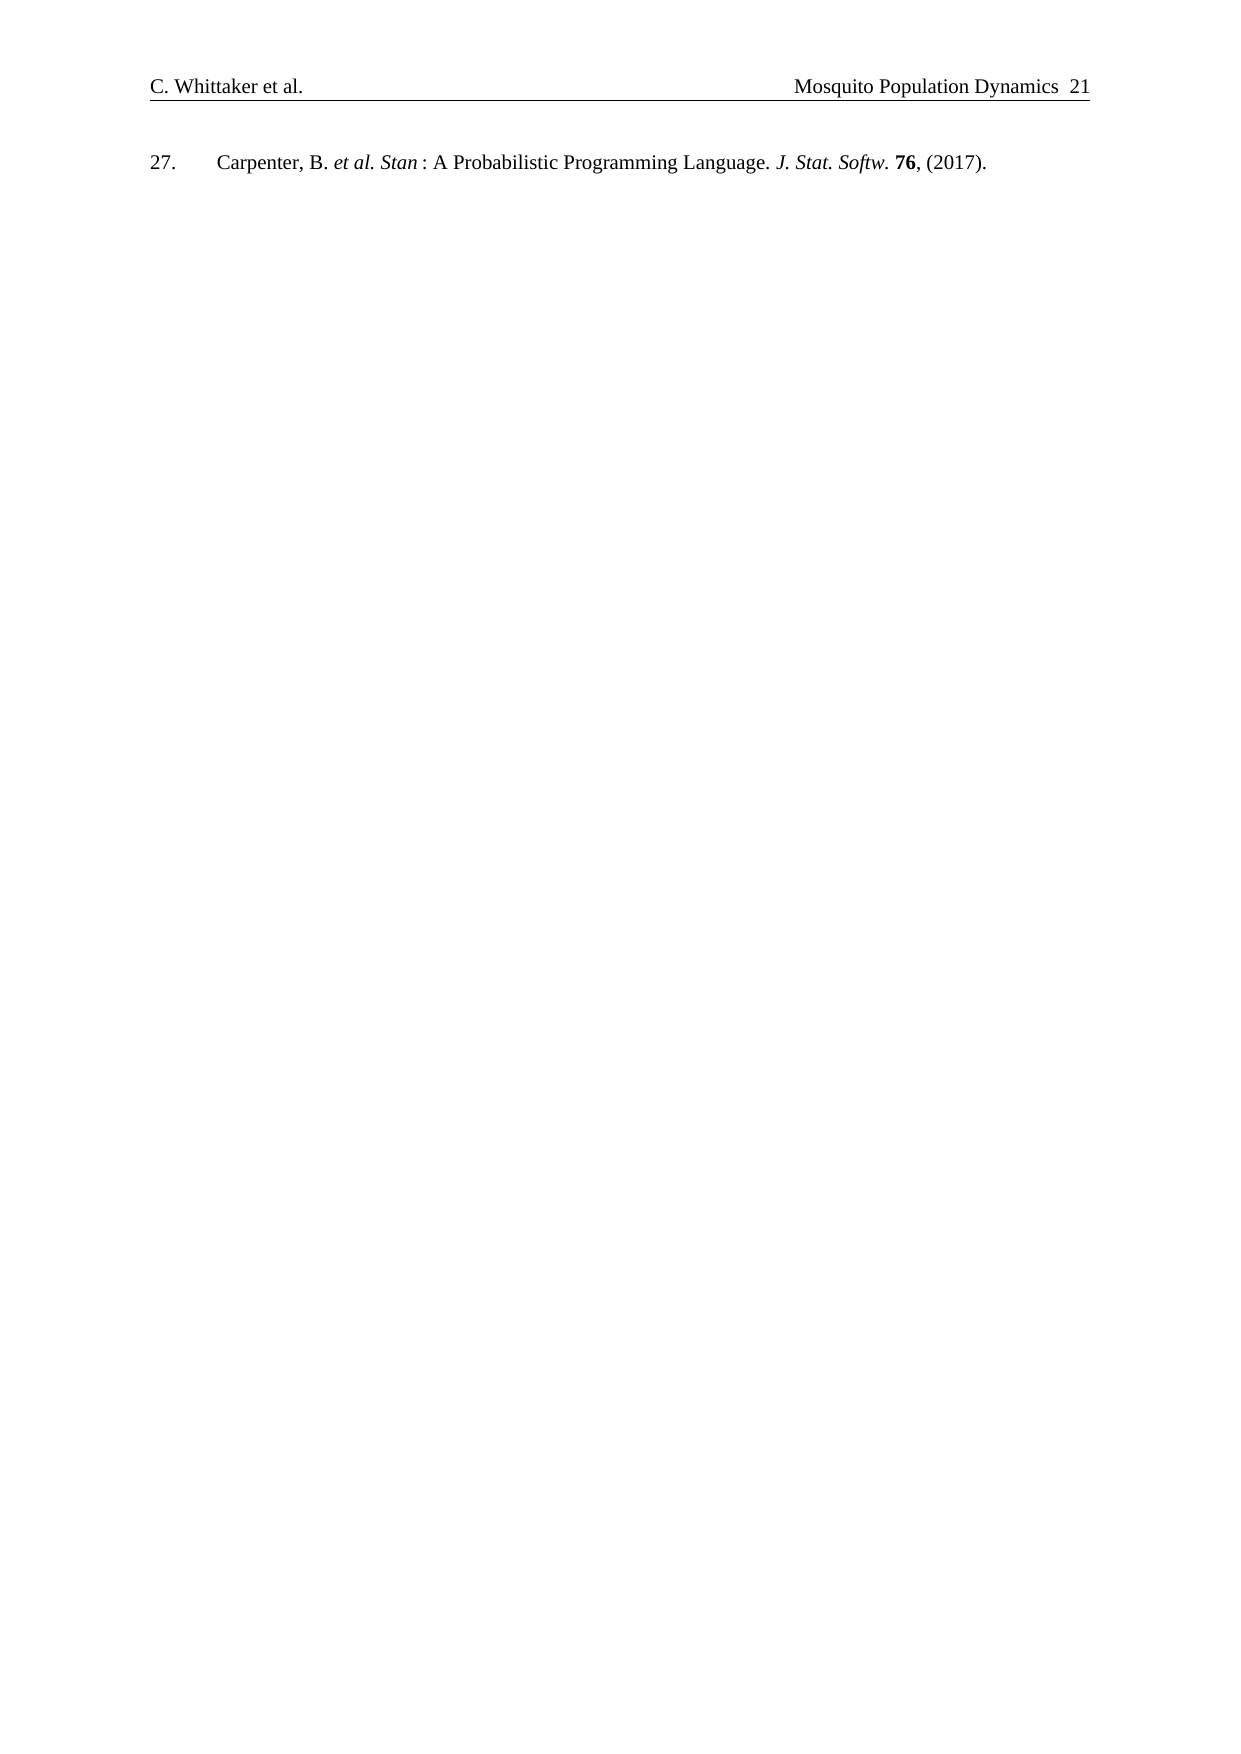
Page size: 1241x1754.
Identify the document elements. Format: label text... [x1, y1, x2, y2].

text 27. Carpenter, B. et al. Stan : A Probabilistic Programming Language. J. Stat. Softw. 76, (2017). [150, 150, 1090, 174]
